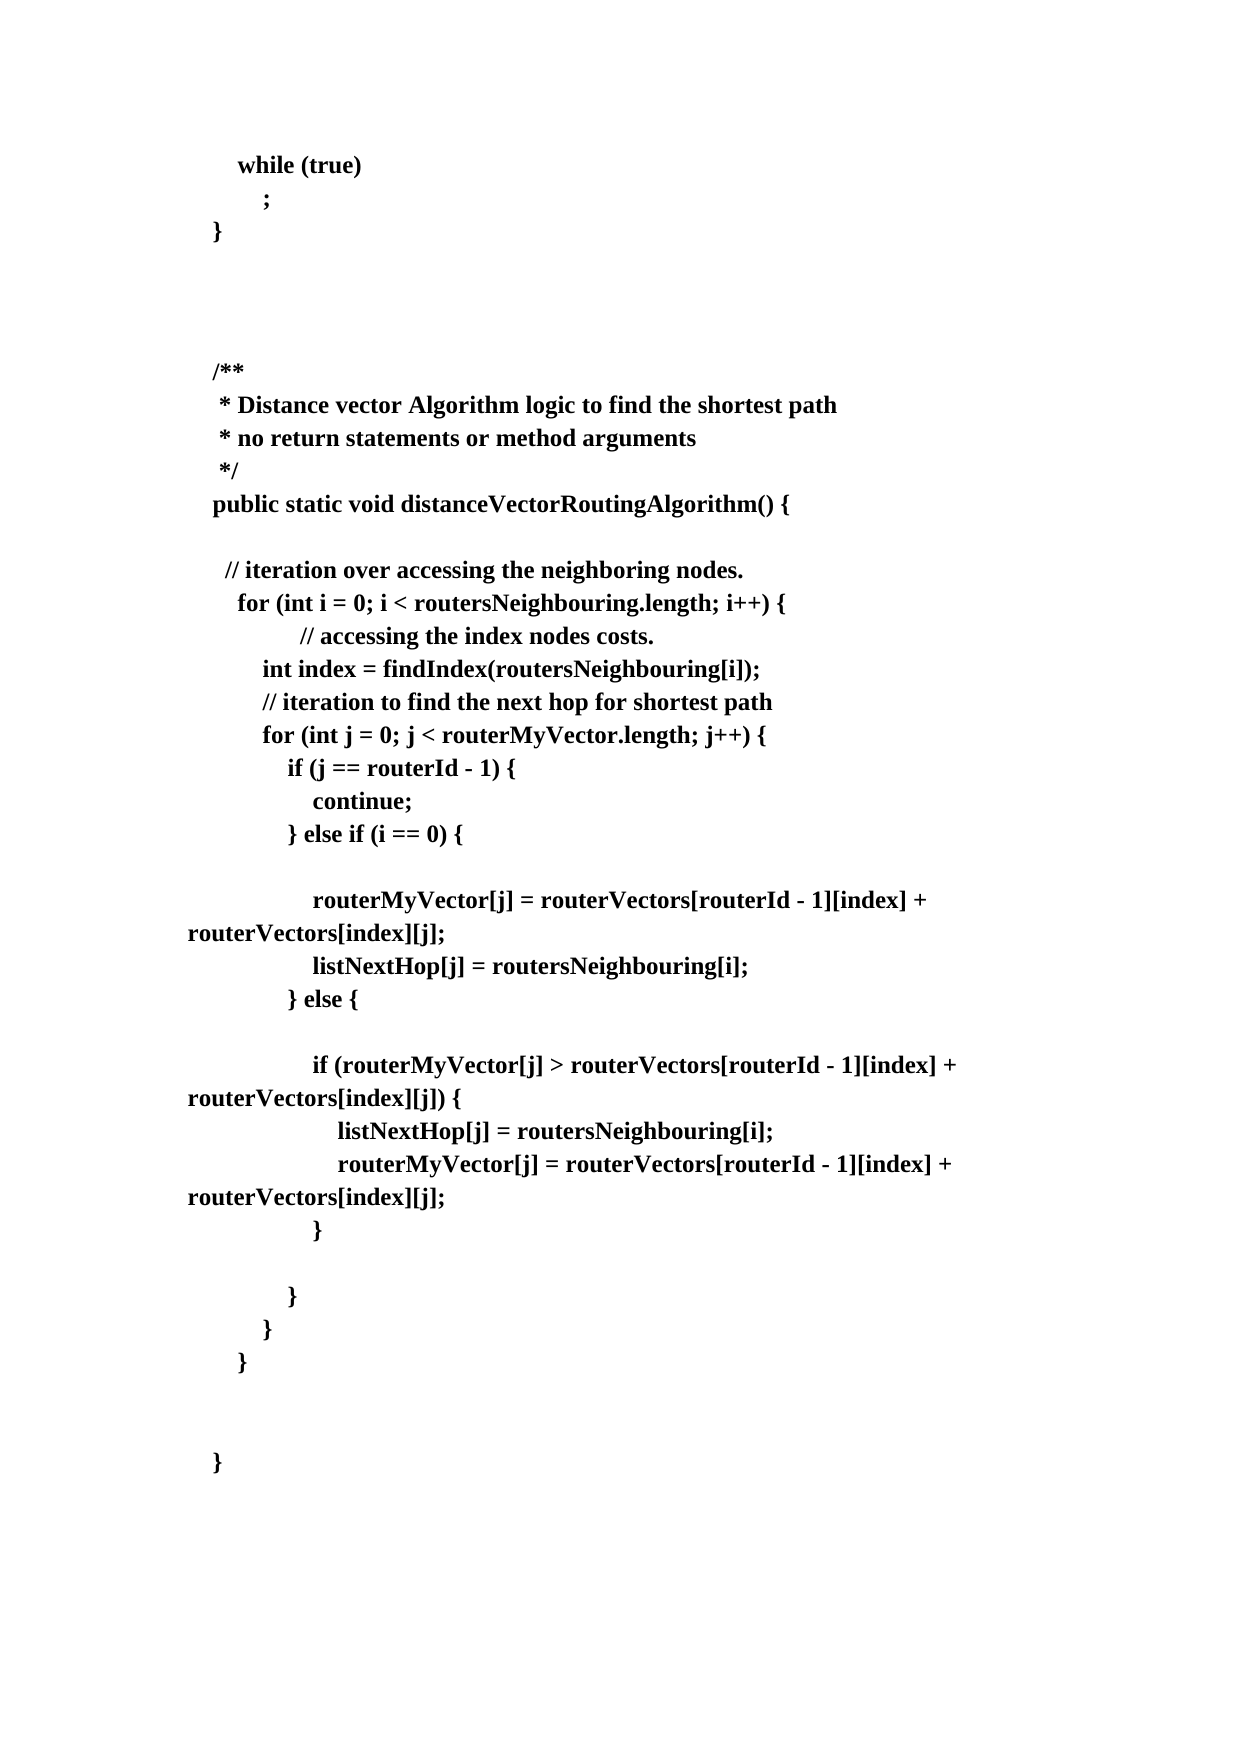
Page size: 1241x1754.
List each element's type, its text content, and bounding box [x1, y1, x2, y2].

list if (j == routerId - 1) { [187, 753, 1090, 782]
list } [187, 1314, 1090, 1343]
list routerMyVector[j] = routerVectors[routerId - 1][index] + routerVectors[index][j]; [187, 1149, 1090, 1211]
list if (routerMyVector[j] > routerVectors[routerId - 1][index] + routerVectors[index][j]) { [187, 1050, 1090, 1112]
list } else if (i == 0) { [187, 819, 1090, 848]
list } [187, 216, 1090, 245]
list // iteration to find the next hop for shortest path [187, 687, 1090, 716]
list */ [187, 456, 1090, 485]
list int index = findIndex(routersNeighbouring[i]); [187, 654, 1090, 683]
list continue; [187, 786, 1090, 815]
list listNextHop[j] = routersNeighbouring[i]; [187, 1116, 1090, 1145]
list * no return statements or method arguments [187, 423, 1090, 452]
list for (int j = 0; j < routerMyVector.length; j++) { [187, 720, 1090, 749]
list /** [187, 357, 1090, 386]
list } [187, 1447, 1090, 1475]
list } [187, 1215, 1090, 1244]
list // iteration over accessing the neighboring nodes. [187, 555, 1090, 584]
list * Distance vector Algorithm logic to find the shortest path [187, 390, 1090, 419]
list } [187, 1281, 1090, 1310]
list public static void distanceVectorRoutingAlgorithm() { [187, 489, 1090, 518]
list listNextHop[j] = routersNeighbouring[i]; [187, 951, 1090, 980]
list while (true) [187, 150, 1090, 179]
list ; [187, 183, 1090, 212]
list for (int i = 0; i < routersNeighbouring.length; i++) { [187, 588, 1090, 617]
list } else { [187, 984, 1090, 1013]
list // accessing the index nodes costs. [187, 621, 1090, 650]
list } [187, 1347, 1090, 1376]
list routerMyVector[j] = routerVectors[routerId - 1][index] + routerVectors[index][j]; [187, 885, 1090, 947]
